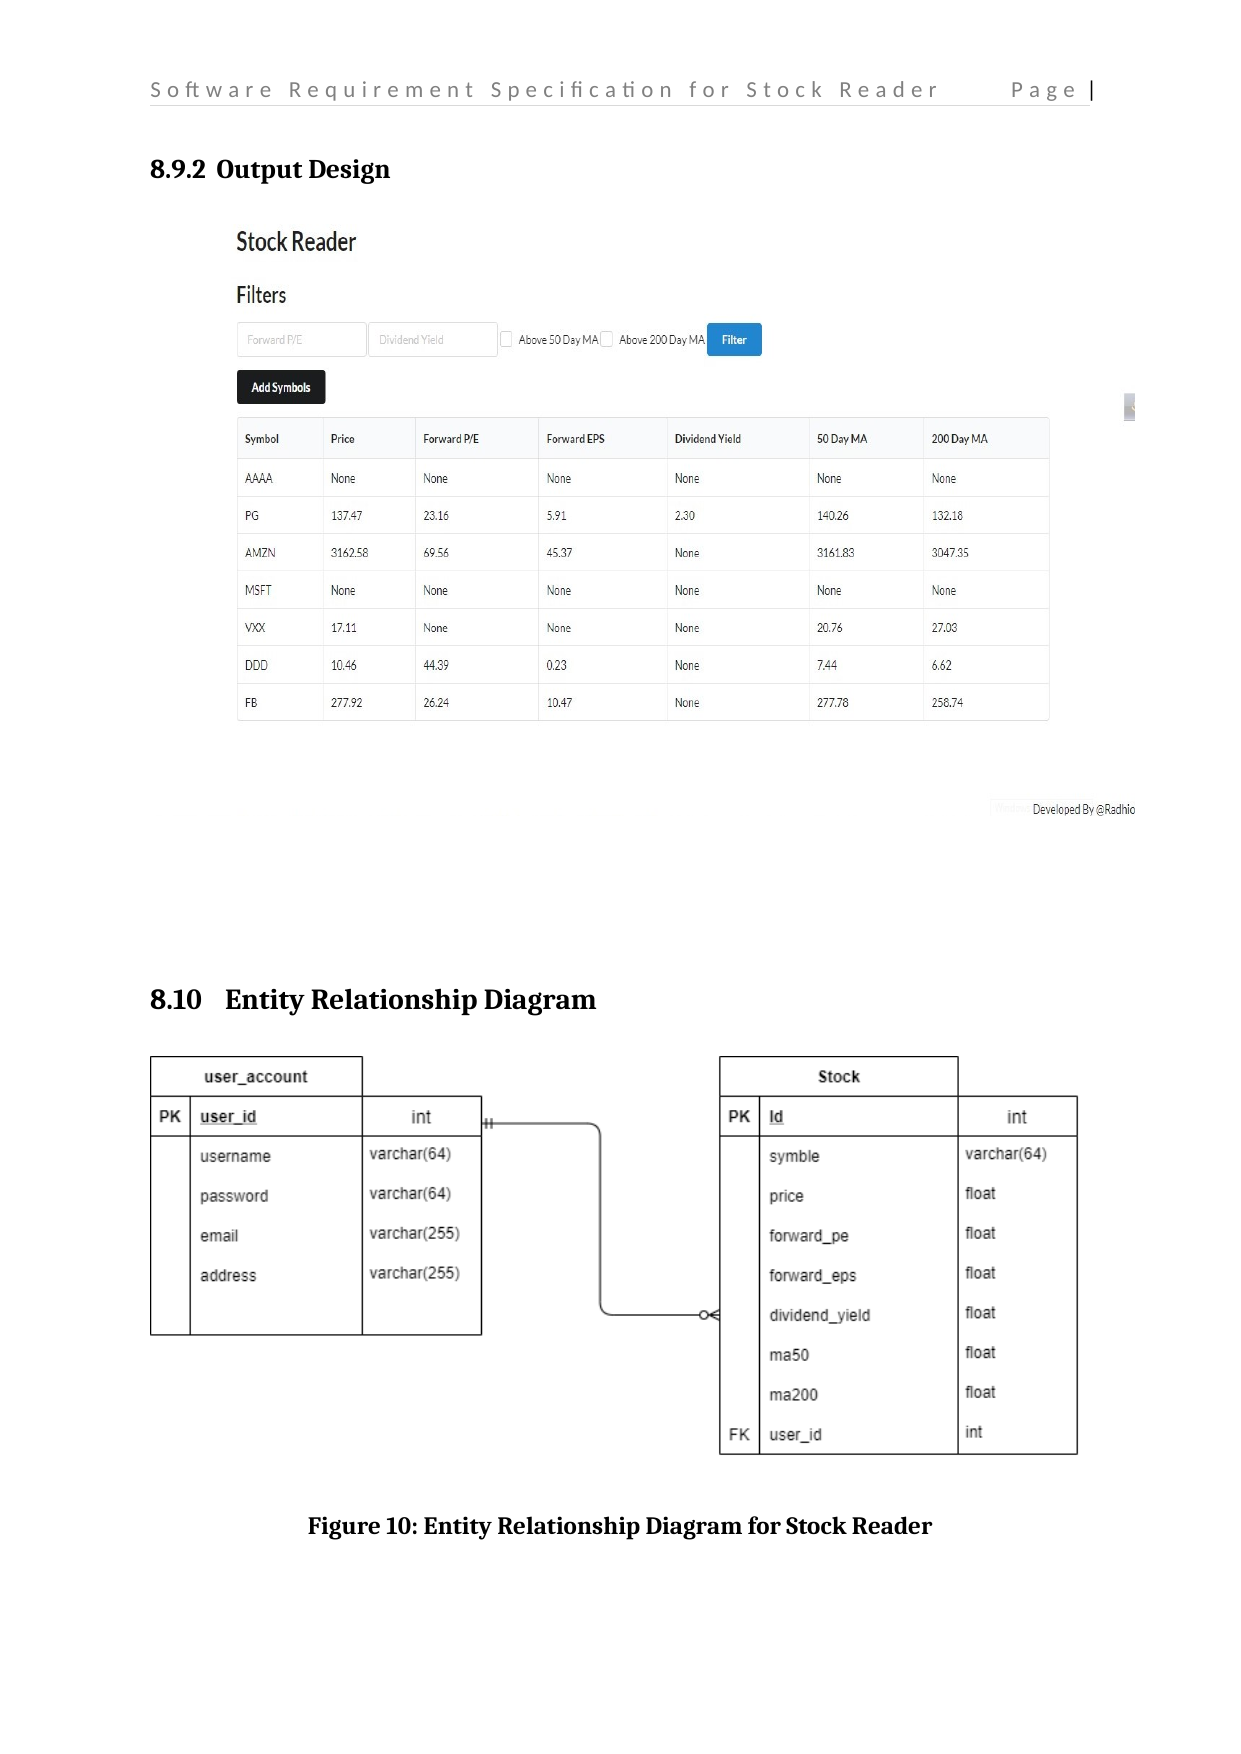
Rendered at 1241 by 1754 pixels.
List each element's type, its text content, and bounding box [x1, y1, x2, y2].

subtitle Output Design [150, 154, 1090, 185]
picture [150, 1056, 1090, 1459]
text Figure 10: Entity Relationship Diagram for Stock Reader [150, 1512, 1090, 1541]
picture [150, 224, 1135, 816]
subtitle Entity Relationship Diagram [150, 983, 1090, 1017]
